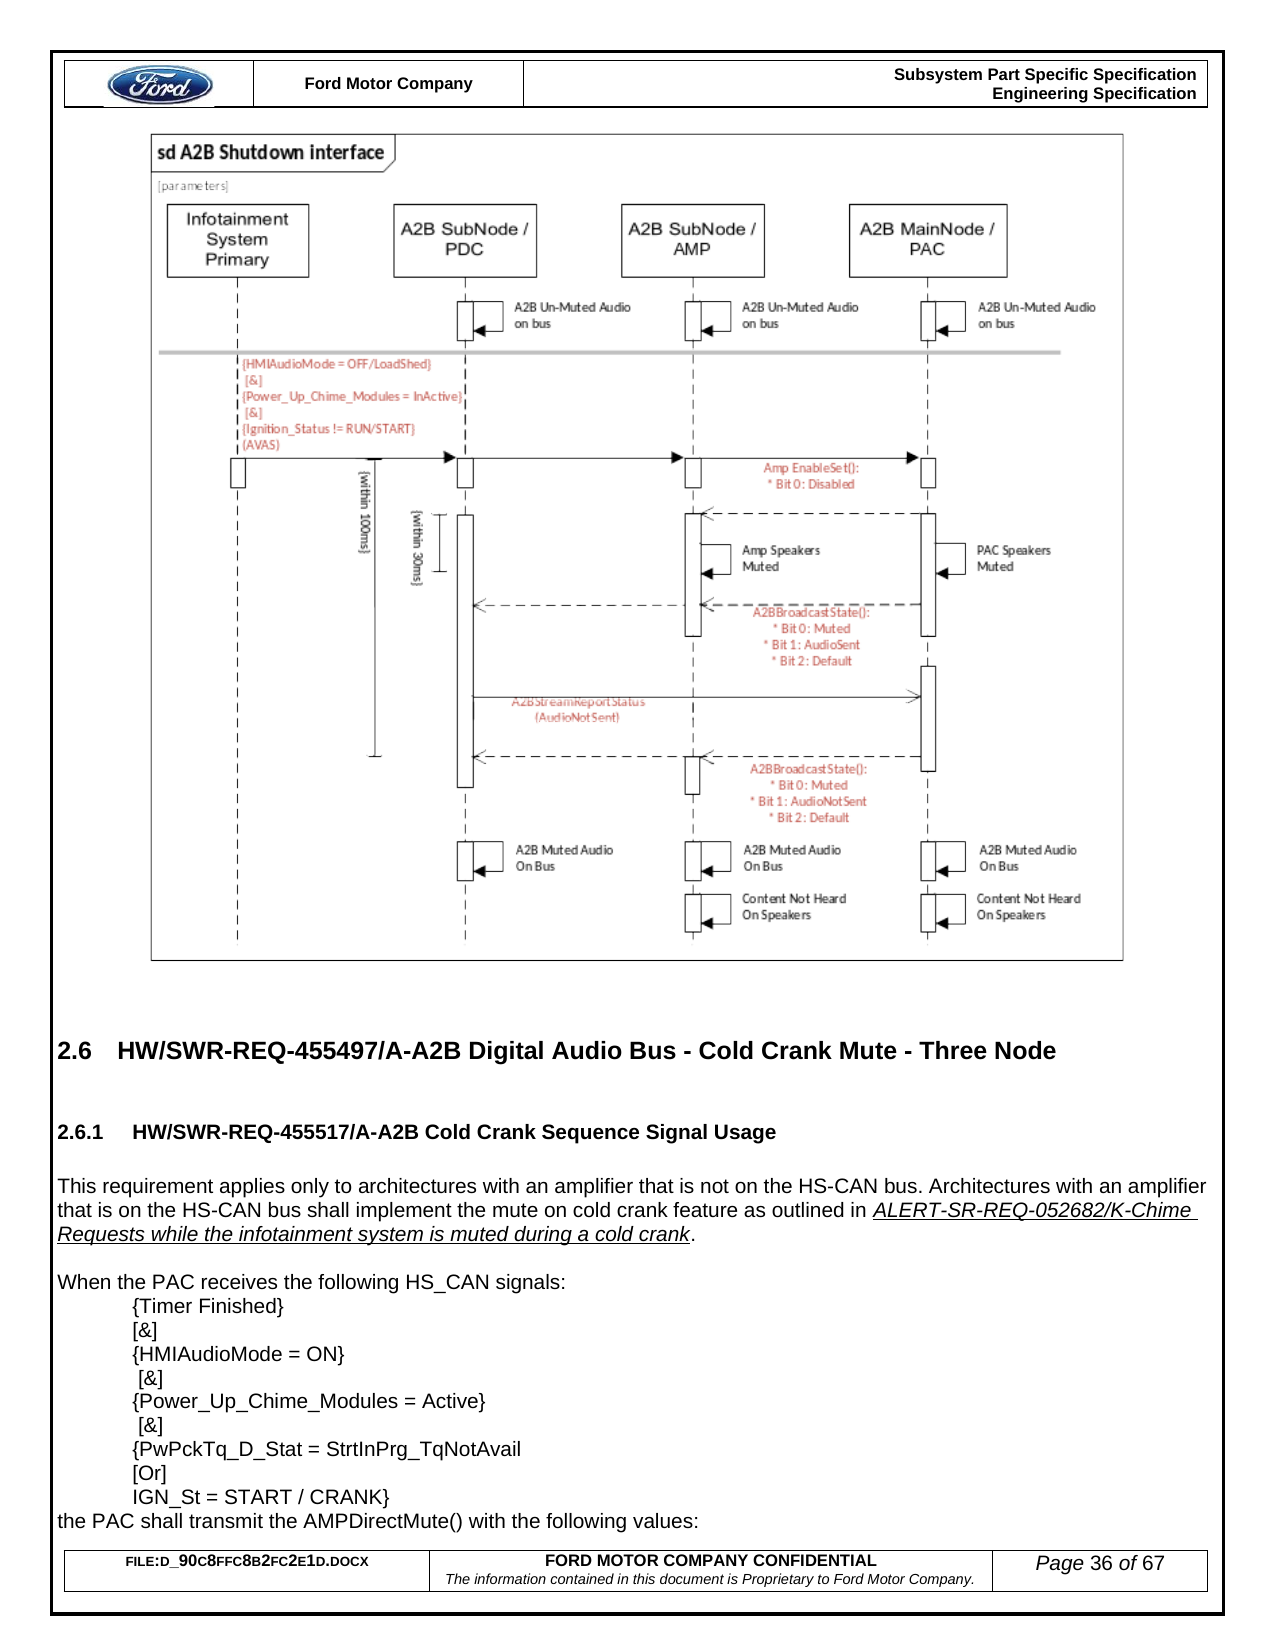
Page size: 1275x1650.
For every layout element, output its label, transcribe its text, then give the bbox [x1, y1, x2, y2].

subtitle HW/SWR-REQ-455497/A-A2B Digital Audio Bus - Cold Crank Mute - Three Node [57, 1036, 1215, 1064]
text [&] [132, 1317, 1215, 1341]
text This requirement applies only to architectures with an amplifier that is not on the HS-CAN bus. Architectures with an amplifier that is on the HS-CAN bus shall implement the mute on cold crank feature as outlined in ALERT-SR-REQ-052682/K-Chime Requests while the infotainment system is muted during a cold crank. [57, 1174, 1215, 1246]
picture [103, 61, 215, 107]
text {HMIAudioMode = ON} [132, 1341, 1215, 1365]
text {Power_Up_Chime_Modules = Active} [132, 1389, 1215, 1413]
text {Timer Finished} [132, 1293, 1215, 1317]
subtitle HW/SWR-REQ-455517/A-A2B Cold Crank Sequence Signal Usage [57, 1119, 1215, 1143]
text {PwPckTq_D_Stat = StrtInPrg_TqNotAvail [132, 1437, 1215, 1461]
text IGN_St = START / CRANK} [132, 1485, 1215, 1509]
text [Or] [132, 1461, 1215, 1485]
text the PAC shall transmit the AMPDirectMute() with the following values: [57, 1509, 1215, 1533]
text When the PAC receives the following HS_CAN signals: [57, 1269, 1215, 1293]
text [&] [132, 1365, 1215, 1389]
text [&] [132, 1413, 1215, 1437]
